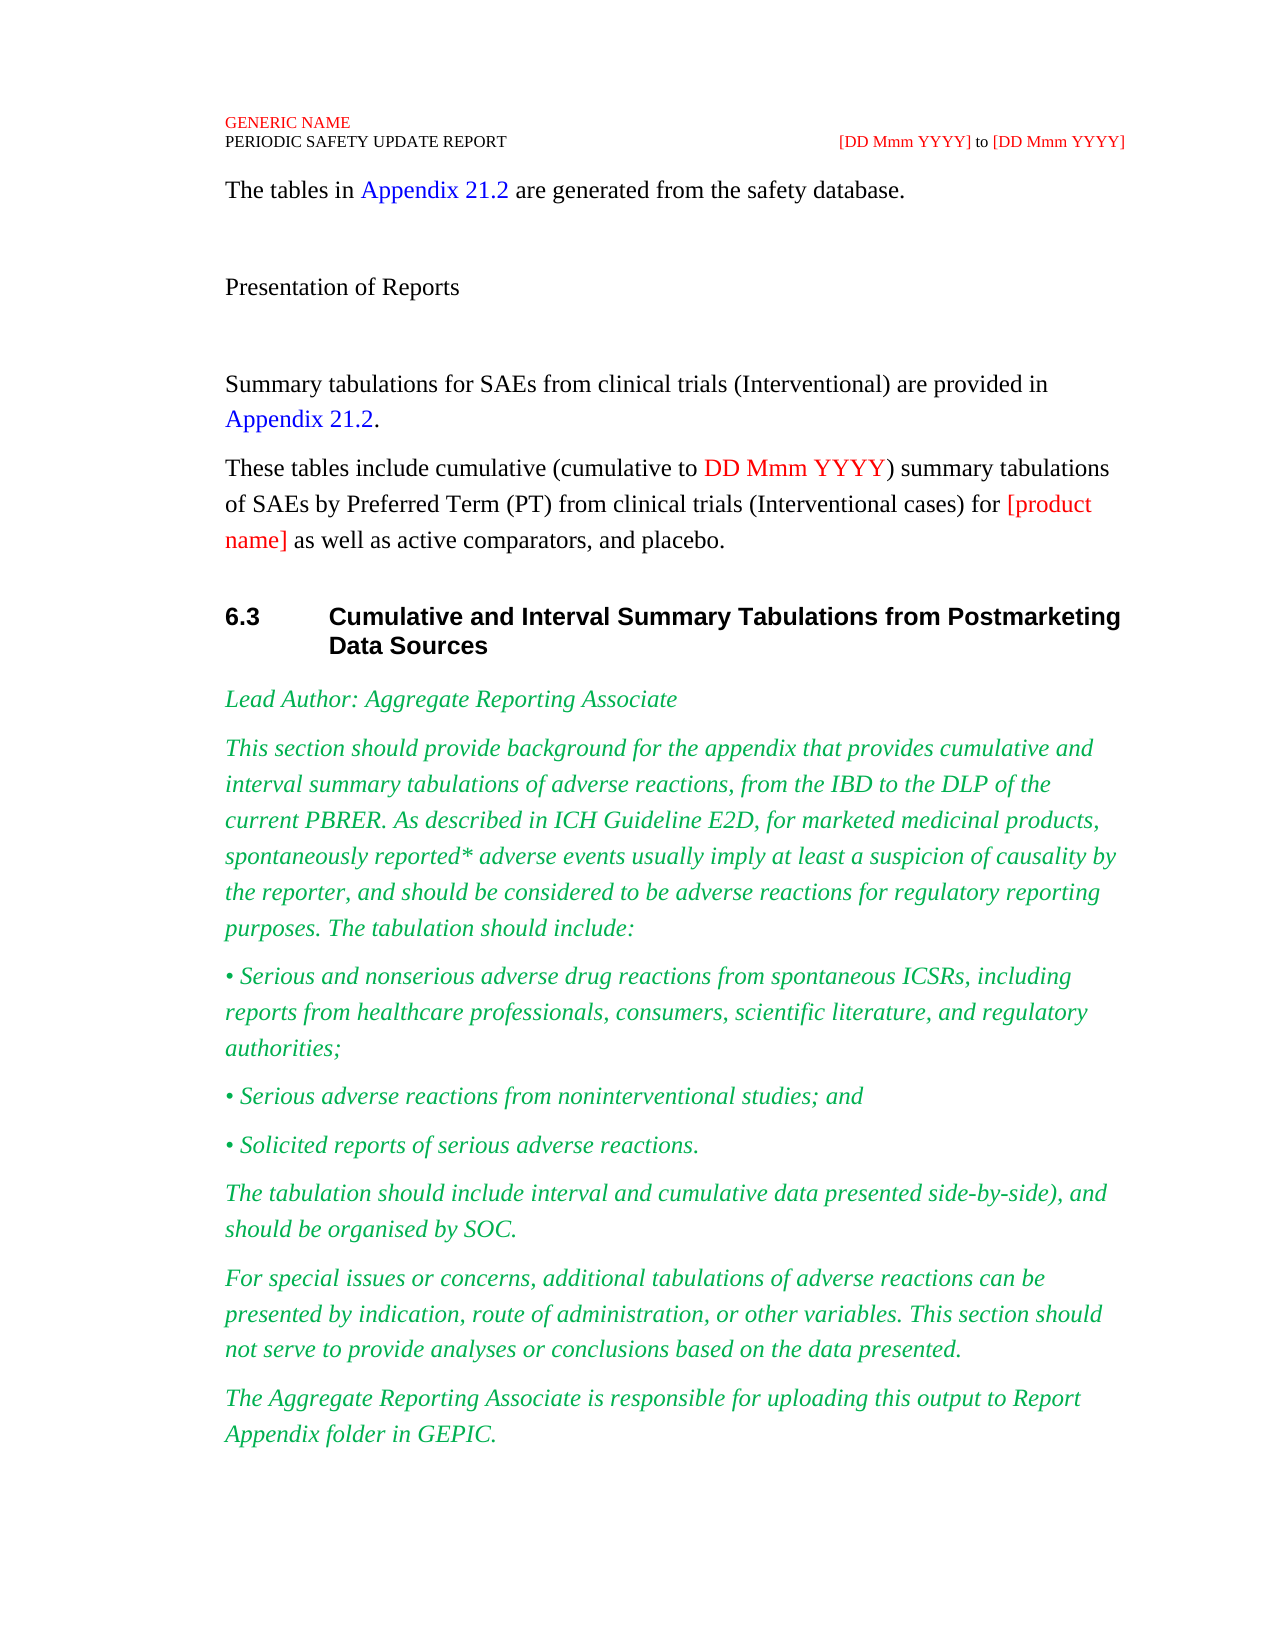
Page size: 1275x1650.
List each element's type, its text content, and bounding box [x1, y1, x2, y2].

text The tabulation should include interval and cumulative data presented side-by-side), and should be organised by SOC. [225, 1178, 1125, 1243]
text The Aggregate Reporting Associate is responsible for uploading this output to Report Appendix folder in GEPIC. [225, 1383, 1125, 1448]
text Summary tabulations for SAEs from clinical trials (Interventional) are provided in Appendix 21.2. [225, 369, 1125, 433]
text For special issues or concerns, additional tabulations of adverse reactions can be presented by indication, route of administration, or other variables. This section should not serve to provide analyses or conclusions based on the data presented. [225, 1263, 1125, 1363]
text Lead Author: Aggregate Reporting Associate [225, 684, 1125, 713]
text These tables include cumulative (cumulative to DD Mmm YYYY) summary tabulations of SAEs by Preferred Term (PT) from clinical trials (Interventional cases) for [product name] as well as active comparators, and placebo. [225, 453, 1125, 554]
text • Serious adverse reactions from noninterventional studies; and [225, 1081, 1125, 1110]
text The tables in Appendix 21.2 are generated from the safety database. [225, 175, 1125, 204]
text • Serious and nonserious adverse drug reactions from spontaneous ICSRs, including reports from healthcare professionals, consumers, scientific literature, and regulatory authorities; [225, 961, 1125, 1062]
text Presentation of Reports [225, 272, 1125, 301]
text • Solicited reports of serious adverse reactions. [225, 1130, 1125, 1159]
subtitle Cumulative and Interval Summary Tabulations from Postmarketing Data Sources [225, 602, 1125, 659]
text This section should provide background for the appendix that provides cumulative and interval summary tabulations of adverse reactions, from the IBD to the DLP of the current PBRER. As described in ICH Guideline E2D, for marketed medicinal products, spontaneously reported* adverse events usually imply at least a suspicion of causality by the reporter, and should be considered to be adverse reactions for regulatory reporting purposes. The tabulation should include: [225, 733, 1125, 941]
